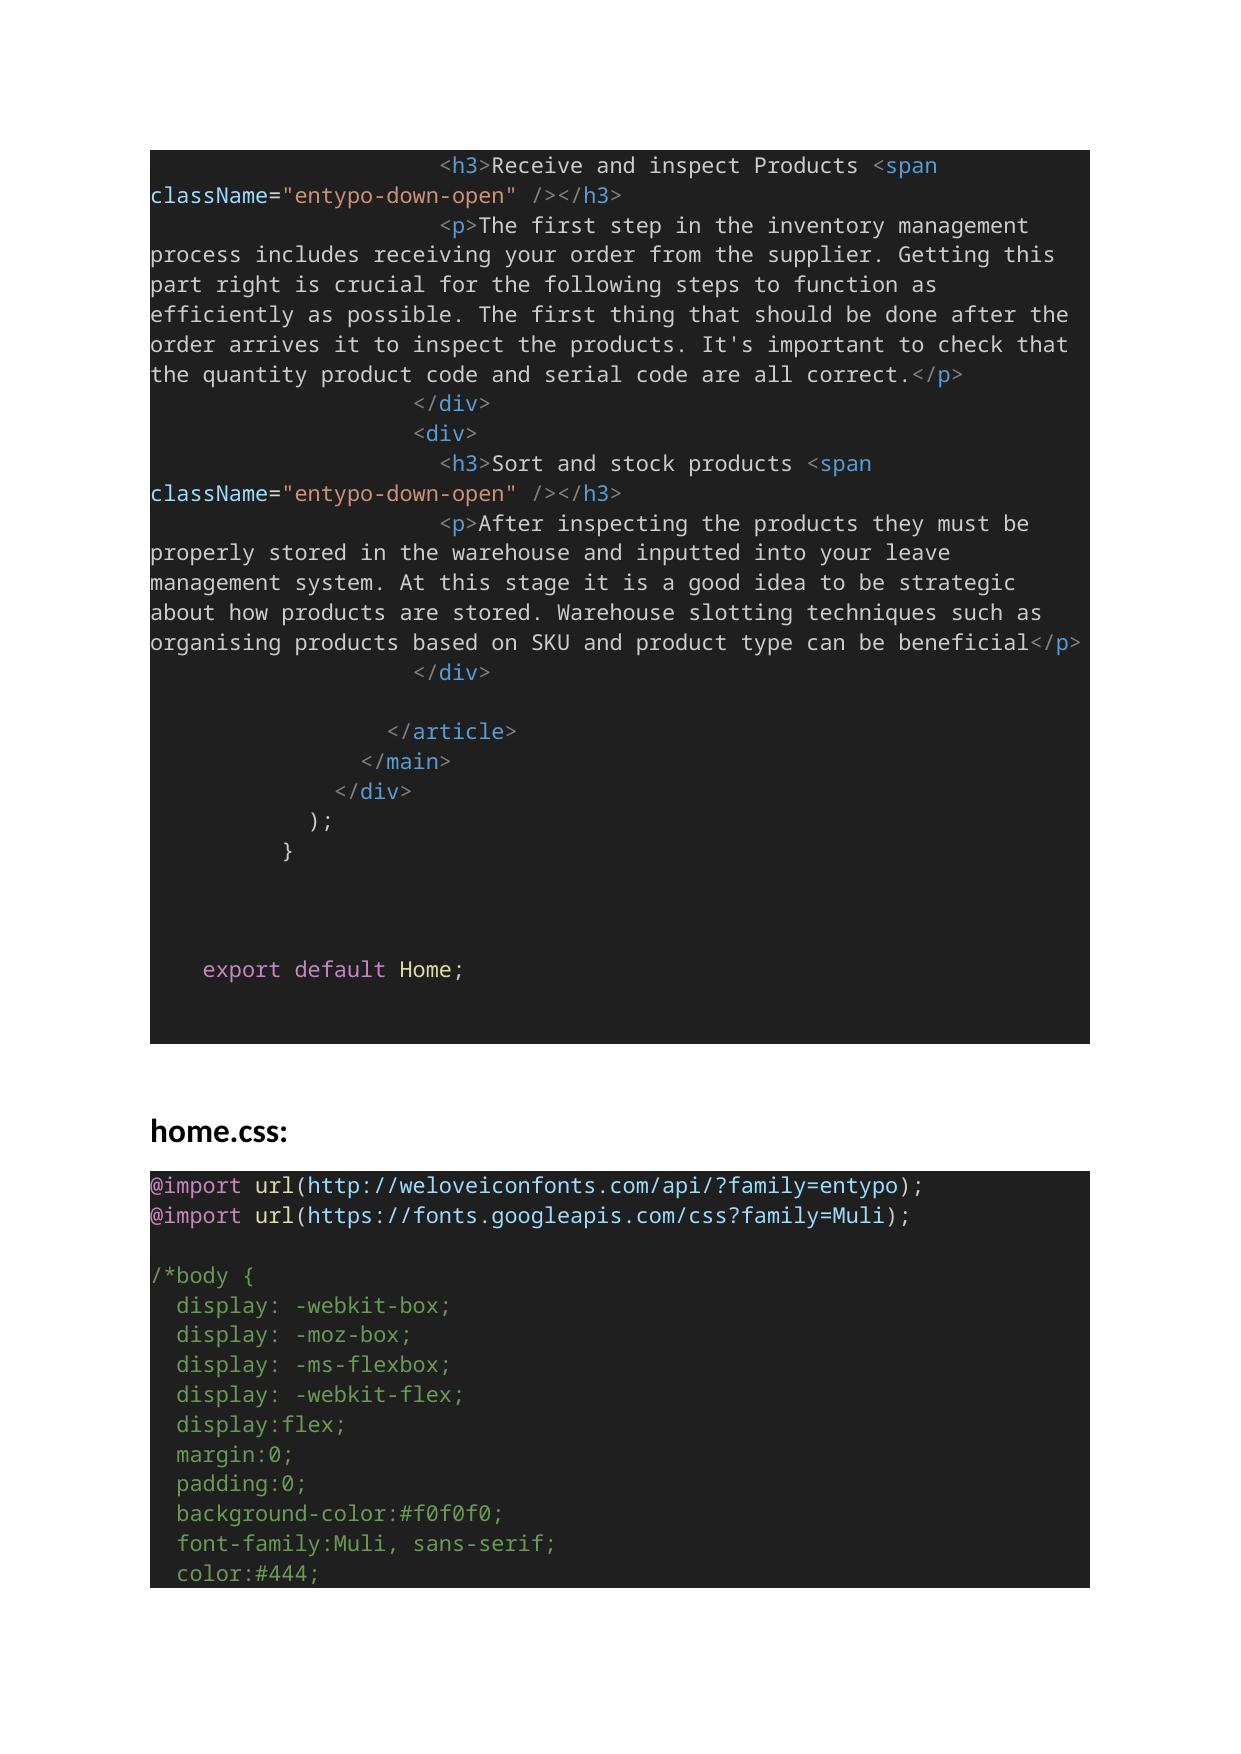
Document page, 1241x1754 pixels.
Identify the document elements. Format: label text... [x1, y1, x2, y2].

text @import url(http://weloveiconfonts.com/api/?family=entypo); [150, 1171, 1090, 1200]
text @import url(https://fonts.googleapis.com/css?family=Muli); [150, 1200, 1090, 1230]
text </div> [150, 656, 1090, 686]
text </div> [150, 388, 1090, 418]
text /*body { [150, 1260, 1090, 1290]
text </article> [150, 716, 1090, 746]
text <h3>Receive and inspect Products <span className="entypo-down-open" /></h3> [150, 150, 1090, 209]
text </div> [150, 776, 1090, 805]
text <p>After inspecting the products they must be properly stored in the warehouse and inputted into your leave management system. At this stage it is a good idea to be strategic about how products are stored. Warehouse slotting techniques such as organising products based on SKU and product type can be beneficial</p> [150, 507, 1090, 656]
text color:#444; [150, 1558, 1090, 1588]
text ); [150, 805, 1090, 835]
text <h3>Sort and stock products <span className="entypo-down-open" /></h3> [150, 448, 1090, 507]
text display:flex; [150, 1409, 1090, 1439]
text display: -webkit-flex; [150, 1379, 1090, 1409]
text font-family:Muli, sans-serif; [150, 1528, 1090, 1558]
text padding:0; [150, 1468, 1090, 1498]
text display: -moz-box; [150, 1319, 1090, 1349]
text <div> [150, 418, 1090, 448]
text display: -ms-flexbox; [150, 1349, 1090, 1379]
text background-color:#f0f0f0; [150, 1498, 1090, 1528]
text display: -webkit-box; [150, 1290, 1090, 1319]
text } [150, 835, 1090, 865]
text </main> [150, 746, 1090, 776]
text <p>The first step in the inventory management process includes receiving your order from the supplier. Getting this part right is crucial for the following steps to function as efficiently as possible. The first thing that should be done after the order arrives it to inspect the products. It's important to check that the quantity product code and serial code are all correct.</p> [150, 209, 1090, 388]
text home.css: [150, 1110, 1090, 1151]
text export default Home; [150, 954, 1090, 984]
text margin:0; [150, 1439, 1090, 1468]
